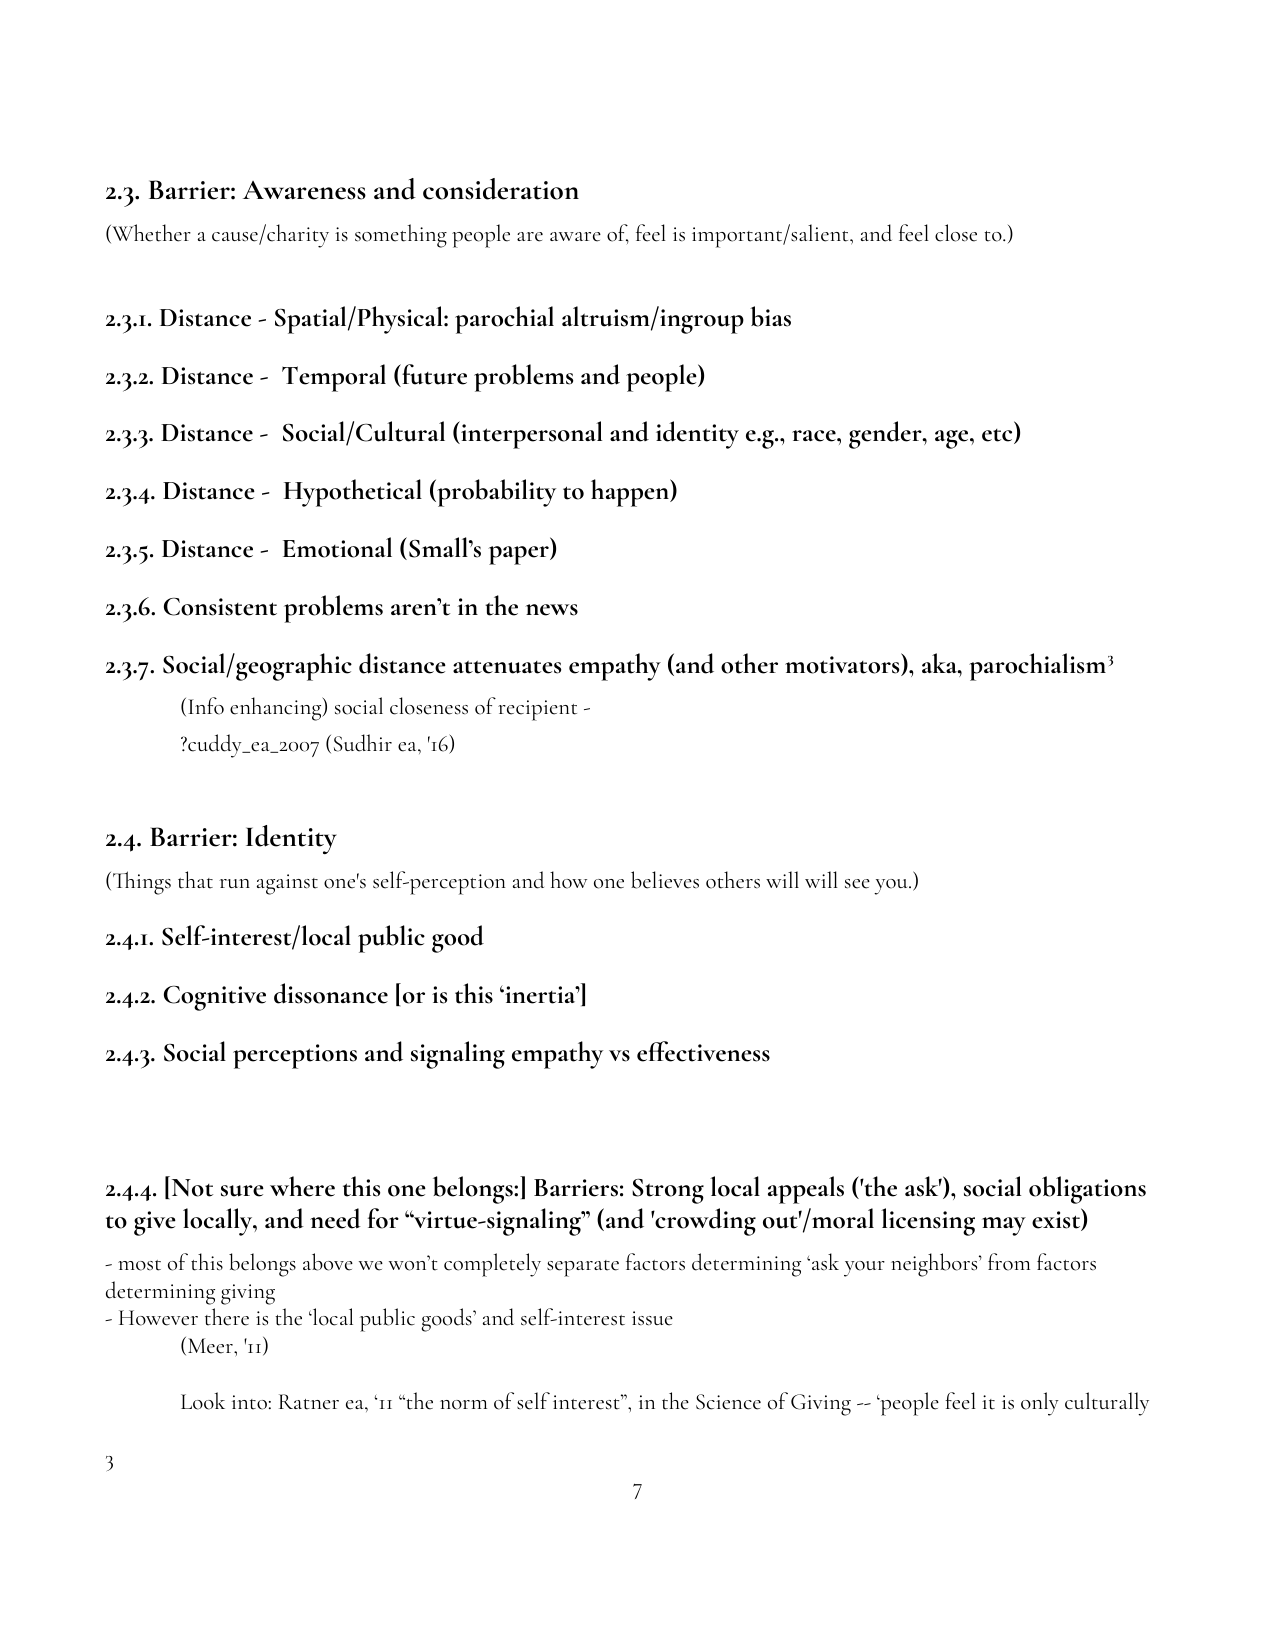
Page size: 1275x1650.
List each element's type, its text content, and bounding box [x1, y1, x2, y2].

text ?cuddy_ea_2007 (Sudhir ea, '16) [180, 730, 1170, 758]
subtitle ​2.3.5.​ Distance - Emotional (Small’s paper) [105, 532, 1170, 565]
subtitle ​2.3.7.​ Social/geographic distance attenuates empathy (and other motivators), aka, parochialism [105, 648, 1170, 681]
subtitle ​2.4.​ Barrier: Identity [105, 820, 1170, 855]
subtitle ​2.4.2.​ Cognitive dissonance [or is this ‘inertia’] [105, 978, 1170, 1011]
list (Whether a cause/charity is something people are aware of, feel is important/salient, and feel close to.) [105, 221, 1170, 248]
subtitle ​2.3.1.​ Distance - Spatial/Physical: parochial altruism/ingroup bias [105, 301, 1170, 334]
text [180, 1388, 1170, 1416]
text (Info enhancing) social closeness of recipient - [180, 693, 1170, 721]
subtitle ​2.3.​ Barrier: Awareness and consideration [105, 173, 1170, 208]
subtitle ​2.3.4.​ Distance - Hypothetical (probability to happen) [105, 475, 1170, 507]
subtitle ​2.4.1.​ Self-interest/local public good [105, 920, 1170, 953]
subtitle ​2.3.3.​ Distance - Social/Cultural (interpersonal and identity e.g., race, gender, age, etc) [105, 417, 1170, 450]
subtitle ​2.3.2.​ Distance - Temporal (future problems and people) [105, 359, 1170, 392]
subtitle ​2.4.4.​ [Not sure where this one belongs:] Barriers: Strong local appeals ('the ask'), social obligations to give locally, and need for “virtue-signaling” (and 'crowding out'/moral licensing may exist) [105, 1171, 1170, 1237]
list - However there is the ‘local public goods’ and self-interest issue [105, 1305, 1170, 1332]
subtitle ​2.4.3.​ Social perceptions and signaling empathy vs effectiveness [105, 1036, 1170, 1069]
list (Things that run against one's self-perception and how one believes others will will see you.) [105, 868, 1170, 895]
text (Meer, '11) [180, 1332, 1170, 1360]
subtitle ​2.3.6.​ Consistent problems aren’t in the news [105, 590, 1170, 623]
list - most of this belongs above we won’t completely separate factors determining ‘ask your neighbors’ from factors determining giving [105, 1249, 1170, 1305]
